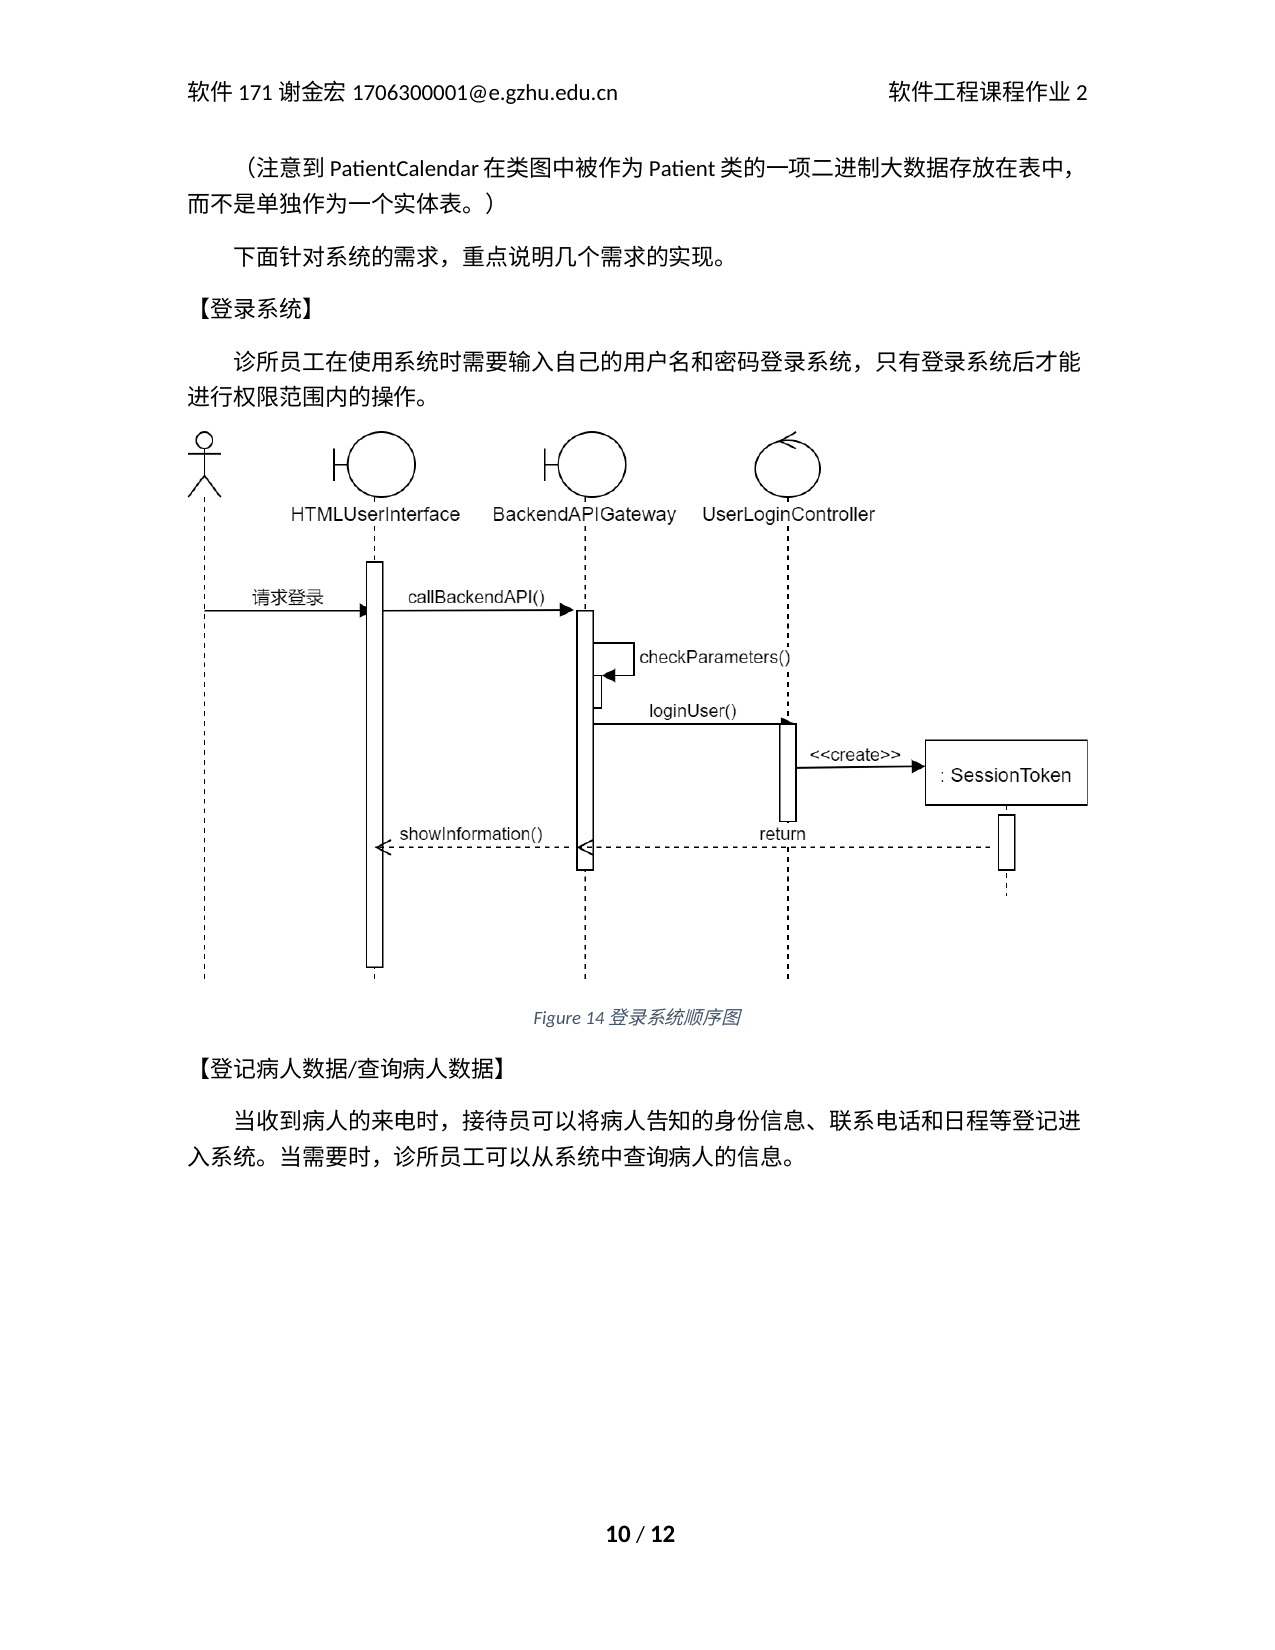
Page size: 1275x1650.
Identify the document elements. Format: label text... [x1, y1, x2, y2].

text 诊所员工在使用系统时需要输入自己的用户名和密码登录系统，只有登录系统后才能进行权限范围内的操作。 [187, 343, 1087, 412]
picture [187, 431, 1088, 984]
text 【登录系统】 [187, 291, 1087, 324]
text 下面针对系统的需求，重点说明几个需求的实现。 [187, 238, 1087, 272]
text 【登记病人数据/查询病人数据】 [187, 1051, 1087, 1084]
text （注意到PatientCalendar在类图中被作为Patient类的一项二进制大数据存放在表中，而不是单独作为一个实体表。） [187, 150, 1087, 219]
text 当收到病人的来电时，接待员可以将病人告知的身份信息、联系电话和日程等登记进入系统。当需要时，诊所员工可以从系统中查询病人的信息。 [187, 1103, 1087, 1172]
